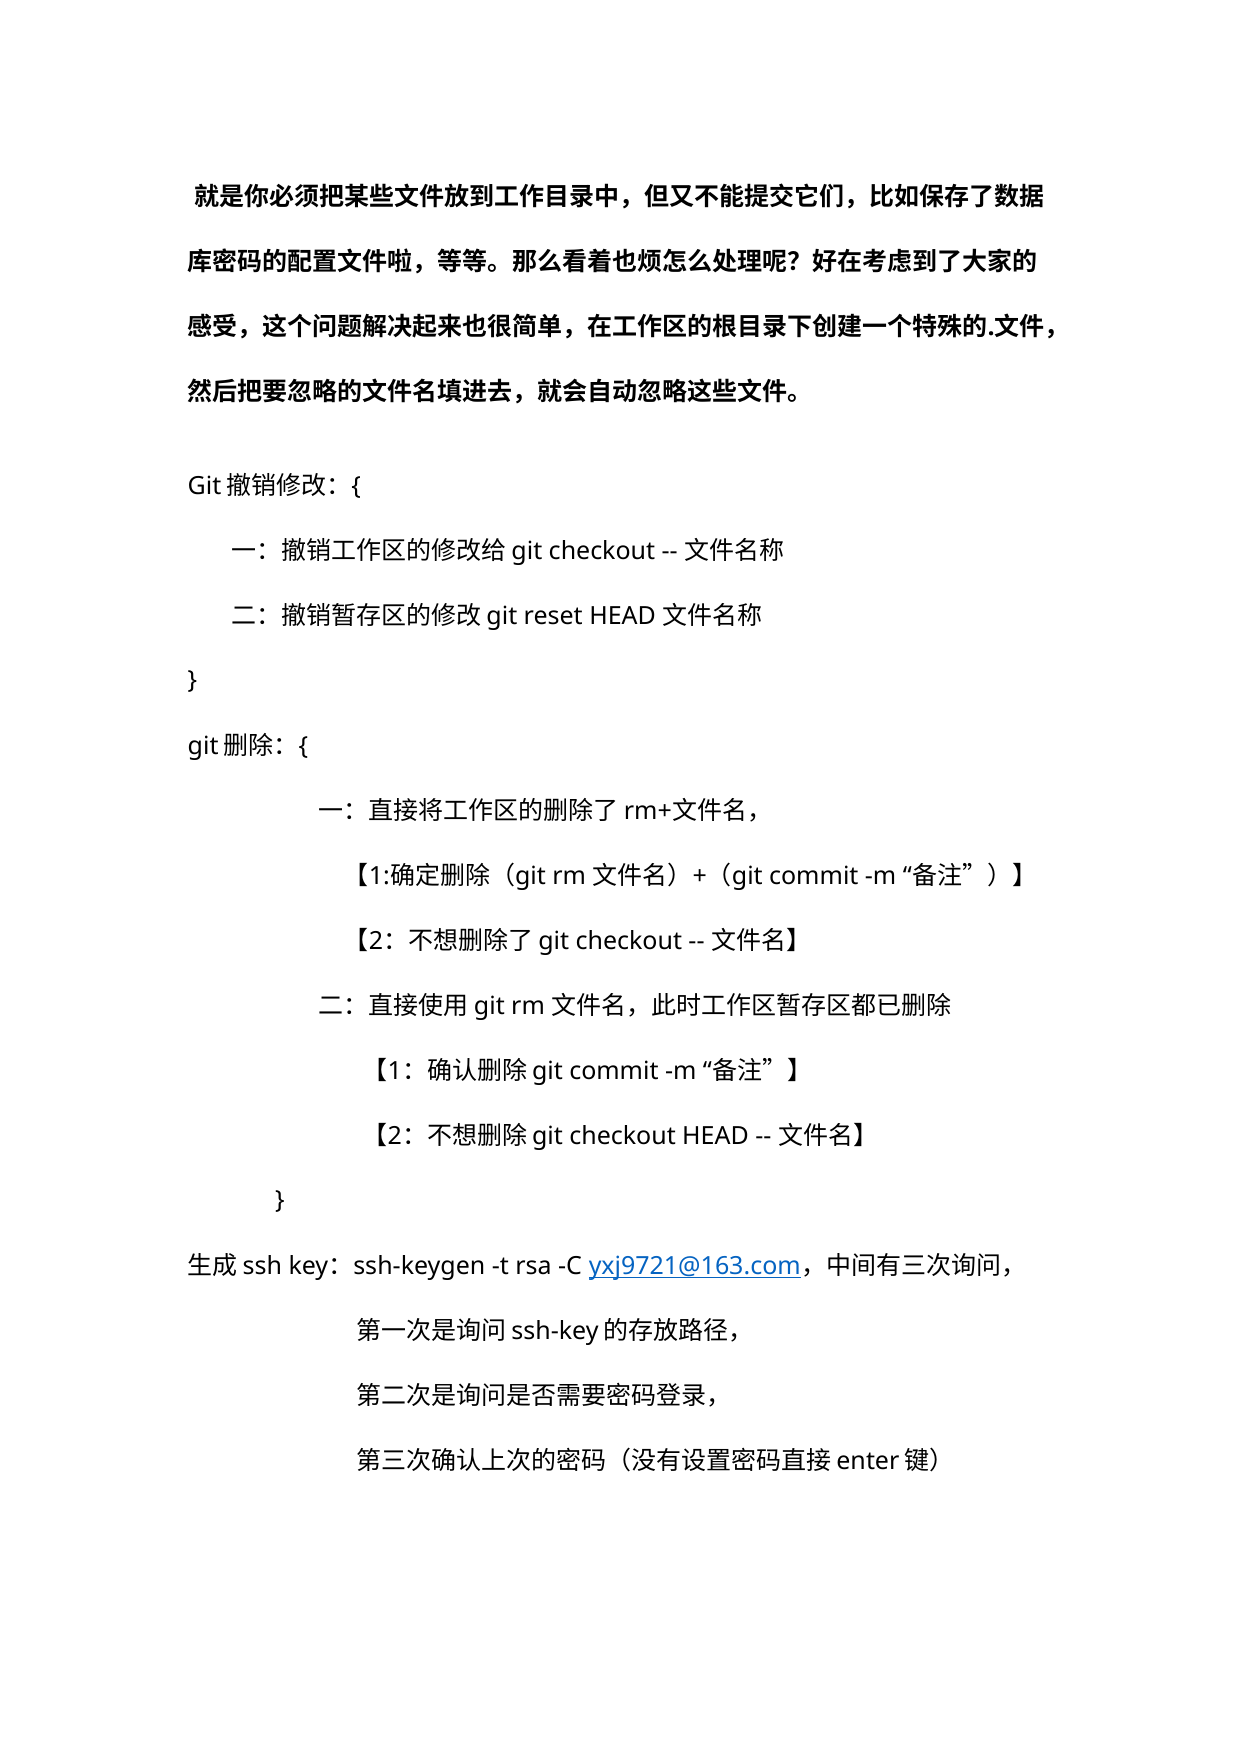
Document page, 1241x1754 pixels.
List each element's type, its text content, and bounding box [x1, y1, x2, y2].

text 一：直接将工作区的删除了rm+文件名， [319, 776, 1053, 841]
text 生成ssh key：ssh-keygen -t rsa -C yxj9721@163.com，中间有三次询问， [187, 1231, 1053, 1296]
text 第三次确认上次的密码（没有设置密码直接enter键） [231, 1426, 1053, 1491]
text 二：撤销暂存区的修改git reset HEAD 文件名称 [187, 581, 1053, 646]
text 【2：不想删除git checkout HEAD -- 文件名】 [319, 1101, 1053, 1166]
text 一：撤销工作区的修改给git checkout -- 文件名称 [187, 516, 1053, 581]
text 【2：不想删除了git checkout -- 文件名】 [319, 906, 1053, 971]
text Git撤销修改：{ [187, 451, 1053, 516]
text 【1:确定删除（git rm 文件名）+（git commit -m “备注”）】 [319, 841, 1053, 906]
text git删除：{ [187, 711, 1053, 776]
text 二：直接使用git rm 文件名，此时工作区暂存区都已删除 [319, 971, 1053, 1036]
text } [187, 646, 1053, 711]
text 就是你必须把某些文件放到工作目录中，但又不能提交它们，比如保存了数据库密码的配置文件啦，等等。那么看着也烦怎么处理呢？好在考虑到了大家的感受，这个问题解决起来也很简单，在工作区的根目录下创建一个特殊的.文件，然后把要忽略的文件名填进去，就会自动忽略这些文件。 [187, 162, 1053, 422]
text 第二次是询问是否需要密码登录， [231, 1361, 1053, 1426]
text 【1：确认删除git commit -m “备注”】 [319, 1036, 1053, 1101]
text } [231, 1166, 1053, 1231]
text 第一次是询问ssh-key的存放路径， [231, 1296, 1053, 1361]
